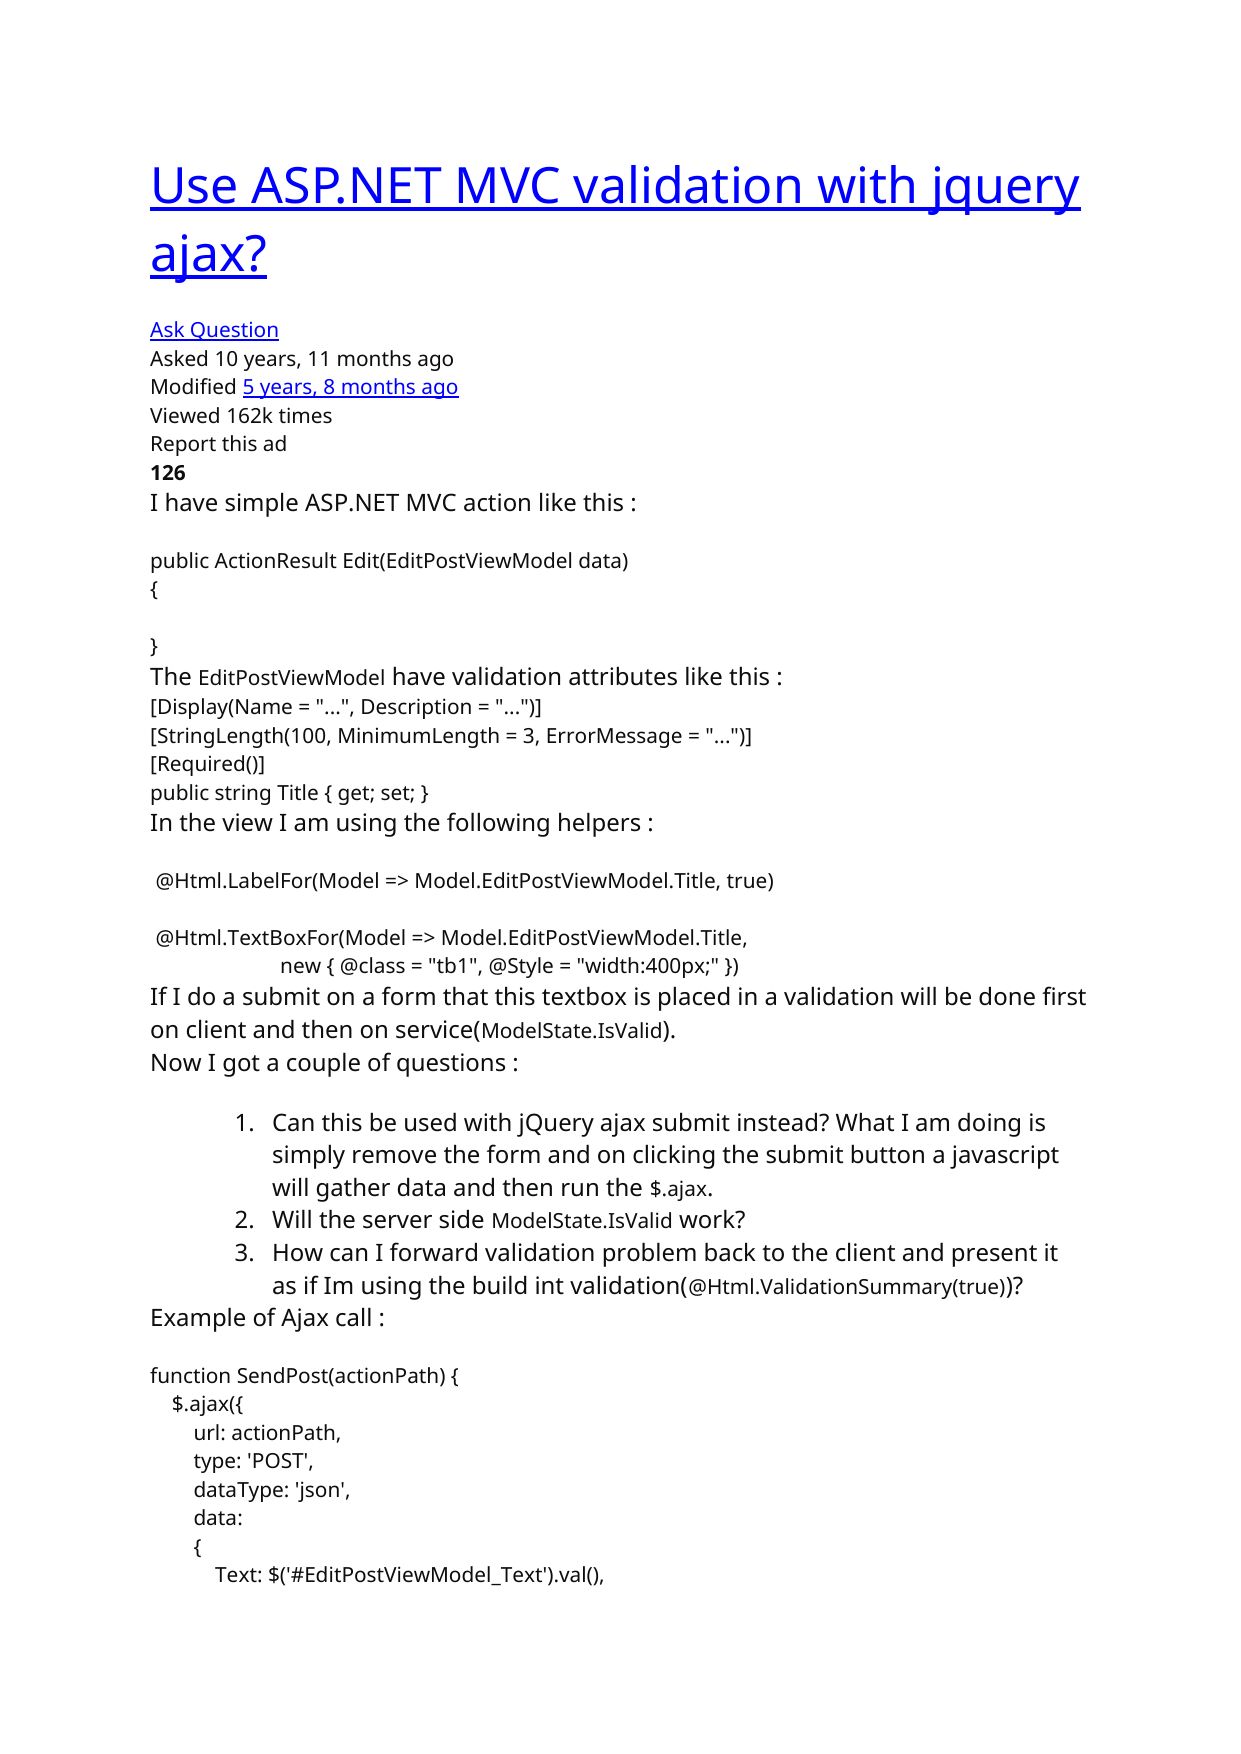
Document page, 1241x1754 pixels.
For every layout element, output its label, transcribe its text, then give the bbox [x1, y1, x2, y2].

text [StringLength(100, MinimumLength = 3, ErrorMessage = "...")] [150, 721, 1090, 749]
text Viewed 162k times [150, 401, 1090, 429]
text [Display(Name = "...", Description = "...")] [150, 692, 1090, 721]
text data: [150, 1503, 1090, 1532]
text type: 'POST', [150, 1446, 1090, 1475]
text $.ajax({ [150, 1389, 1090, 1418]
text Asked 10 years, 11 months ago [150, 344, 1090, 372]
text { [150, 574, 1090, 603]
text In the view I am using the following helpers : [150, 806, 1090, 839]
text url: actionPath, [150, 1418, 1090, 1446]
list How can I forward validation problem back to the client and present it as if Im using the build int validation(@Html.ValidationSummary(true))? [234, 1236, 1090, 1301]
text } [150, 631, 1090, 660]
text { [150, 1532, 1090, 1560]
text new { @class = "tb1", @Style = "width:400px;" }) [150, 952, 1090, 980]
text The EditPostViewModel have validation attributes like this : [150, 660, 1090, 692]
text @Html.TextBoxFor(Model => Model.EditPostViewModel.Title, [150, 923, 1090, 952]
text I have simple ASP.NET MVC action like this : [150, 486, 1090, 519]
list Can this be used with jQuery ajax submit instead? What I am doing is simply remove the form and on clicking the submit button a javascript will gather data and then run the $.ajax. [234, 1105, 1090, 1203]
text Modified 5 years, 8 months ago [150, 372, 1090, 401]
text dataType: 'json', [150, 1475, 1090, 1503]
text Text: $('#EditPostViewModel_Text').val(), [150, 1560, 1090, 1589]
text public ActionResult Edit(EditPostViewModel data) [150, 546, 1090, 574]
text If I do a submit on a form that this textbox is placed in a validation will be done first on client and then on service(ModelState.IsValid). [150, 980, 1090, 1045]
text @Html.LabelFor(Model => Model.EditPostViewModel.Title, true) [150, 866, 1090, 895]
text public string Title { get; set; } [150, 778, 1090, 806]
text Report this ad [150, 429, 1090, 458]
list Will the server side ModelState.IsValid work? [234, 1203, 1090, 1236]
text Now I got a couple of questions : [150, 1045, 1090, 1078]
text [Required()] [150, 749, 1090, 778]
text Ask Question [150, 315, 1090, 344]
text function SendPost(actionPath) { [150, 1361, 1090, 1389]
text Use ASP.NET MVC validation with jquery ajax? [150, 150, 1090, 286]
text Example of Ajax call : [150, 1301, 1090, 1334]
text 126 [150, 458, 1090, 486]
